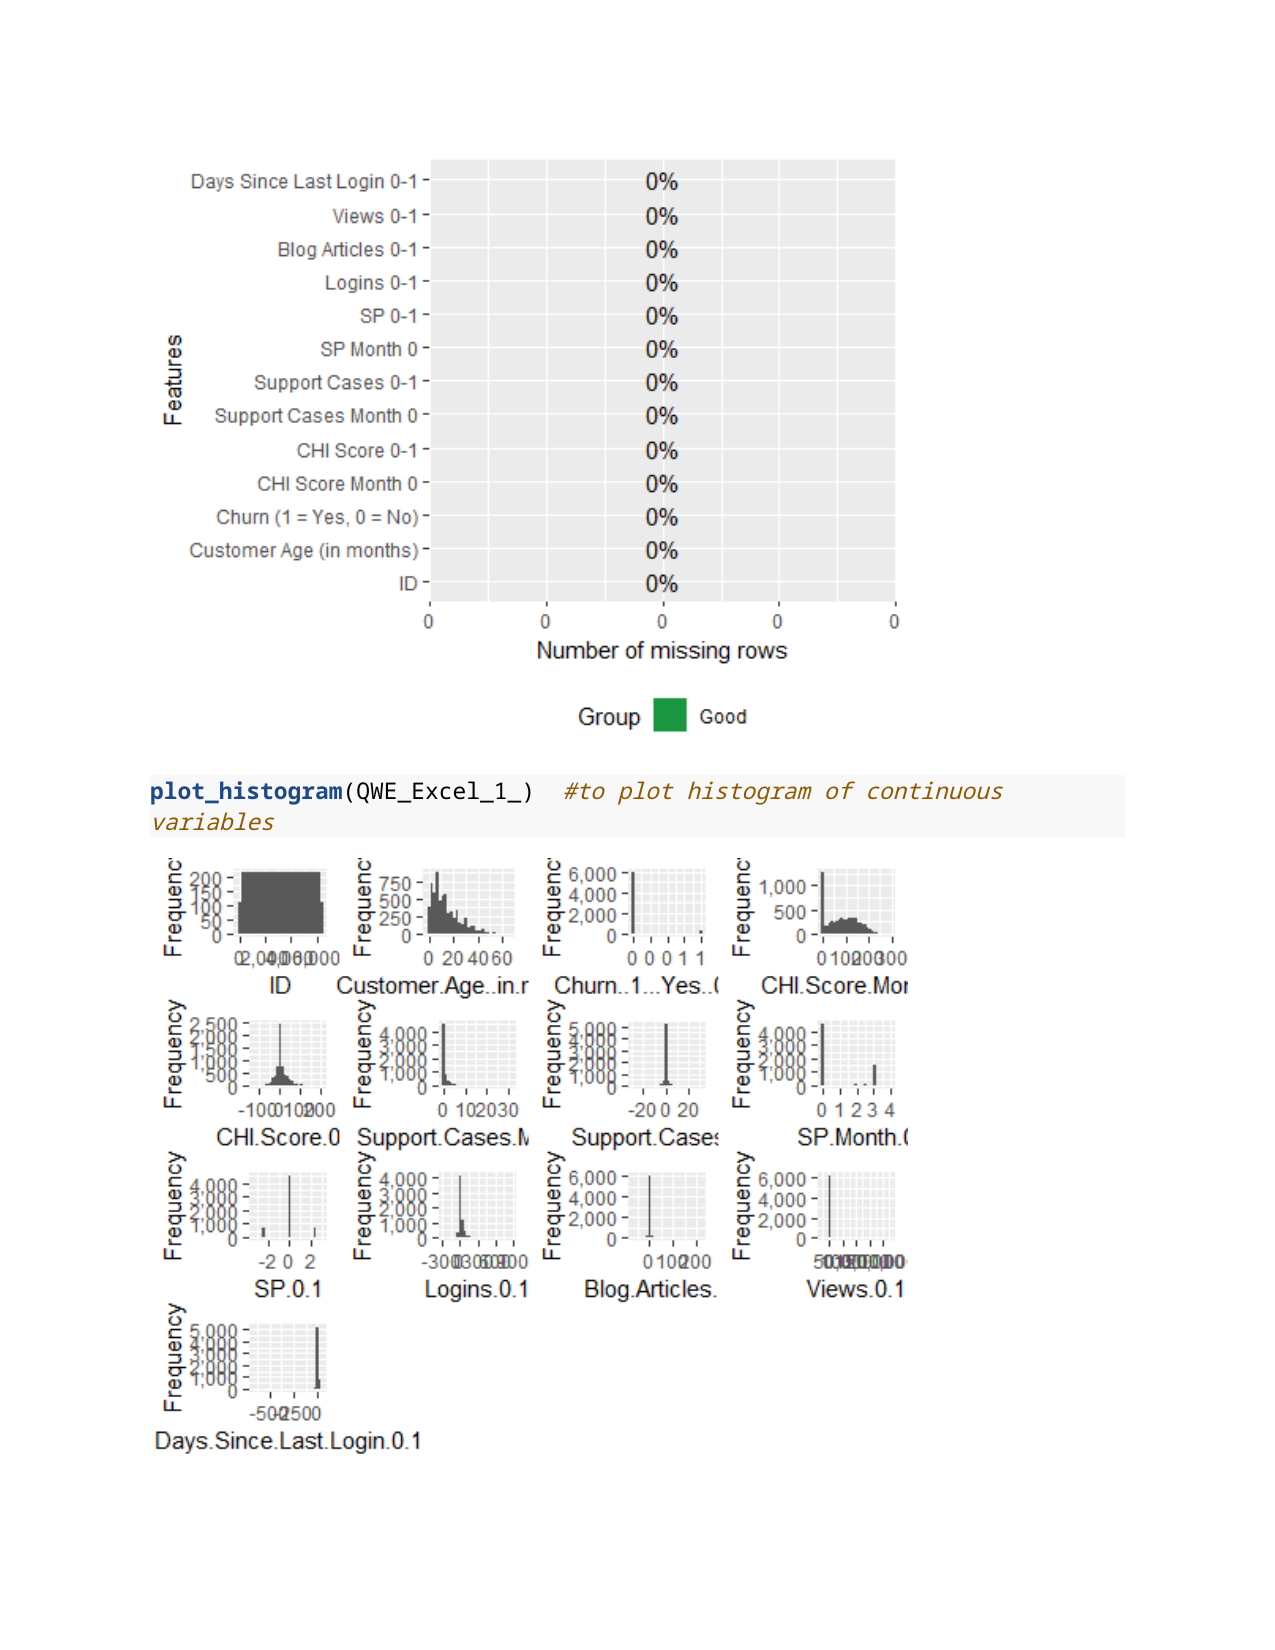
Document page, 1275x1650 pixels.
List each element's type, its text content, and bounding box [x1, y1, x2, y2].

picture [150, 150, 908, 757]
text plot_histogram(QWE_Excel_1_) #to plot histogram of continuous variables [274, 775, 1125, 838]
picture [150, 858, 908, 1465]
